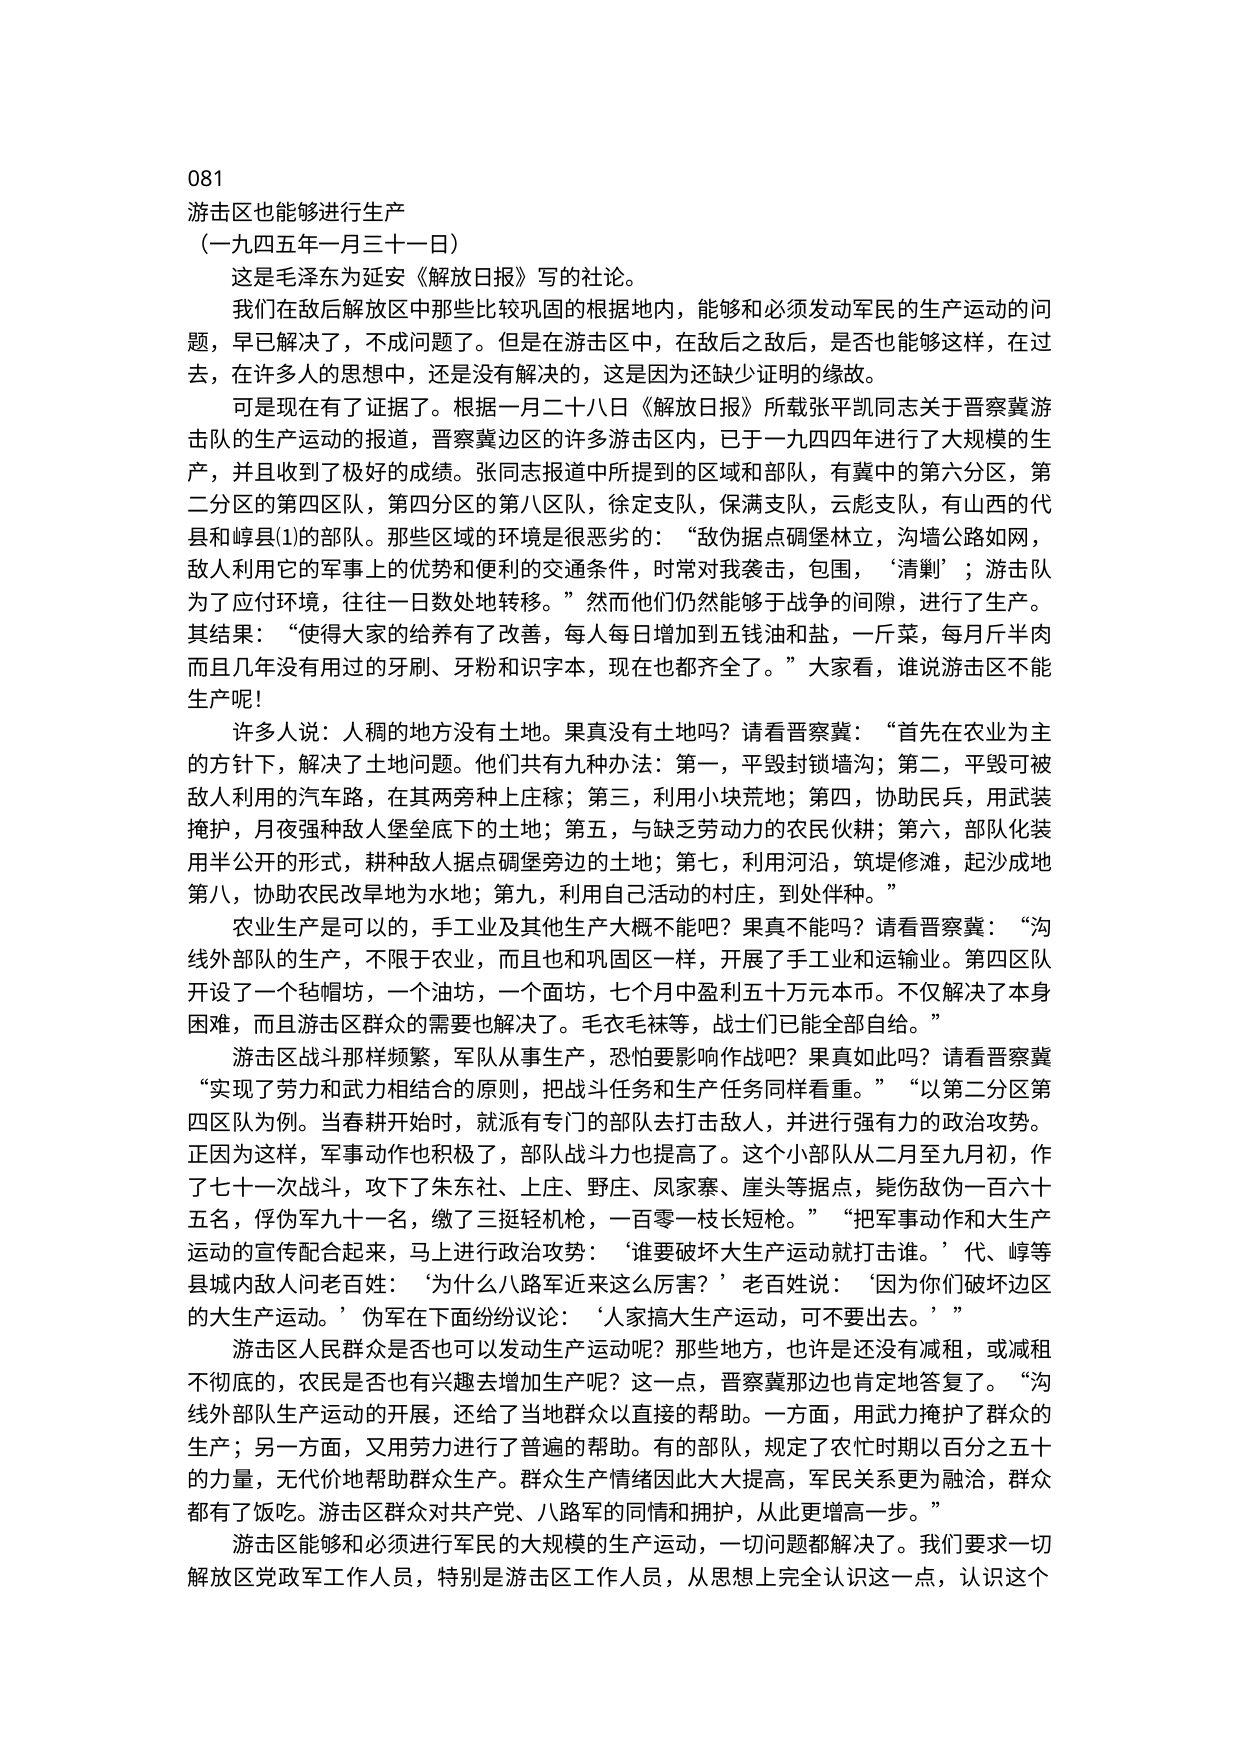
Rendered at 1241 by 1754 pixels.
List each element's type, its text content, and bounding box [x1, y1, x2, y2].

text （一九四五年一月三十一日） [187, 227, 1053, 259]
text 我们在敌后解放区中那些比较巩固的根据地内，能够和必须发动军民的生产运动的问题，早已解决了，不成问题了。但是在游击区中，在敌后之敌后，是否也能够这样，在过去，在许多人的思想中，还是没有解决的，这是因为还缺少证明的缘故。 [187, 292, 1053, 389]
text 可是现在有了证据了。根据一月二十八日《解放日报》所载张平凯同志关于晋察冀游击队的生产运动的报道，晋察冀边区的许多游击区内，已于一九四四年进行了大规模的生产，并且收到了极好的成绩。张同志报道中所提到的区域和部队，有冀中的第六分区，第二分区的第四区队，第四分区的第八区队，徐定支队，保满支队，云彪支队，有山西的代县和崞县⑴的部队。那些区域的环境是很恶劣的：“敌伪据点碉堡林立，沟墙公路如网，敌人利用它的军事上的优势和便利的交通条件，时常对我袭击，包围，‘清剿’；游击队为了应付环境，往往一日数处地转移。”然而他们仍然能够于战争的间隙，进行了生产。其结果：“使得大家的给养有了改善，每人每日增加到五钱油和盐，一斤菜，每月斤半肉。而且几年没有用过的牙刷、牙粉和识字本，现在也都齐全了。”大家看，谁说游击区不能生产呢！ [187, 389, 1053, 714]
text 农业生产是可以的，手工业及其他生产大概不能吧？果真不能吗？请看晋察冀：“沟线外部队的生产，不限于农业，而且也和巩固区一样，开展了手工业和运输业。第四区队开设了一个毡帽坊，一个油坊，一个面坊，七个月中盈利五十万元本币。不仅解决了本身困难，而且游击区群众的需要也解决了。毛衣毛袜等，战士们已能全部自给。” [187, 909, 1053, 1039]
text 许多人说：人稠的地方没有土地。果真没有土地吗？请看晋察冀：“首先在农业为主的方针下，解决了土地问题。他们共有九种办法：第一，平毁封锁墙沟；第二，平毁可被敌人利用的汽车路，在其两旁种上庄稼；第三，利用小块荒地；第四，协助民兵，用武装掩护，月夜强种敌人堡垒底下的土地；第五，与缺乏劳动力的农民伙耕；第六，部队化装，用半公开的形式，耕种敌人据点碉堡旁边的土地；第七，利用河沿，筑堤修滩，起沙成地；第八，协助农民改旱地为水地；第九，利用自己活动的村庄，到处伴种。” [187, 714, 1053, 909]
text 游击区战斗那样频繁，军队从事生产，恐怕要影响作战吧？果真如此吗？请看晋察冀：“实现了劳力和武力相结合的原则，把战斗任务和生产任务同样看重。”“以第二分区第四区队为例。当春耕开始时，就派有专门的部队去打击敌人，并进行强有力的政治攻势。正因为这样，军事动作也积极了，部队战斗力也提高了。这个小部队从二月至九月初，作了七十一次战斗，攻下了朱东社、上庄、野庄、凤家寨、崖头等据点，毙伤敌伪一百六十五名，俘伪军九十一名，缴了三挺轻机枪，一百零一枝长短枪。”“把军事动作和大生产运动的宣传配合起来，马上进行政治攻势：‘谁要破坏大生产运动就打击谁。’代、崞等县城内敌人问老百姓：‘为什么八路军近来这么厉害？’老百姓说：‘因为你们破坏边区的大生产运动。’伪军在下面纷纷议论：‘人家搞大生产运动，可不要出去。’” [187, 1039, 1053, 1332]
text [187, 1527, 1053, 1592]
text 这是毛泽东为延安《解放日报》写的社论。 [187, 259, 1053, 292]
text 游击区人民群众是否也可以发动生产运动呢？那些地方，也许是还没有减租，或减租不彻底的，农民是否也有兴趣去增加生产呢？这一点，晋察冀那边也肯定地答复了。“沟线外部队生产运动的开展，还给了当地群众以直接的帮助。一方面，用武力掩护了群众的生产；另一方面，又用劳力进行了普遍的帮助。有的部队，规定了农忙时期以百分之五十的力量，无代价地帮助群众生产。群众生产情绪因此大大提高，军民关系更为融洽，群众都有了饭吃。游击区群众对共产党、八路军的同情和拥护，从此更增高一步。” [187, 1332, 1053, 1527]
text 081 [187, 162, 1053, 194]
text 游击区也能够进行生产 [187, 194, 1053, 227]
